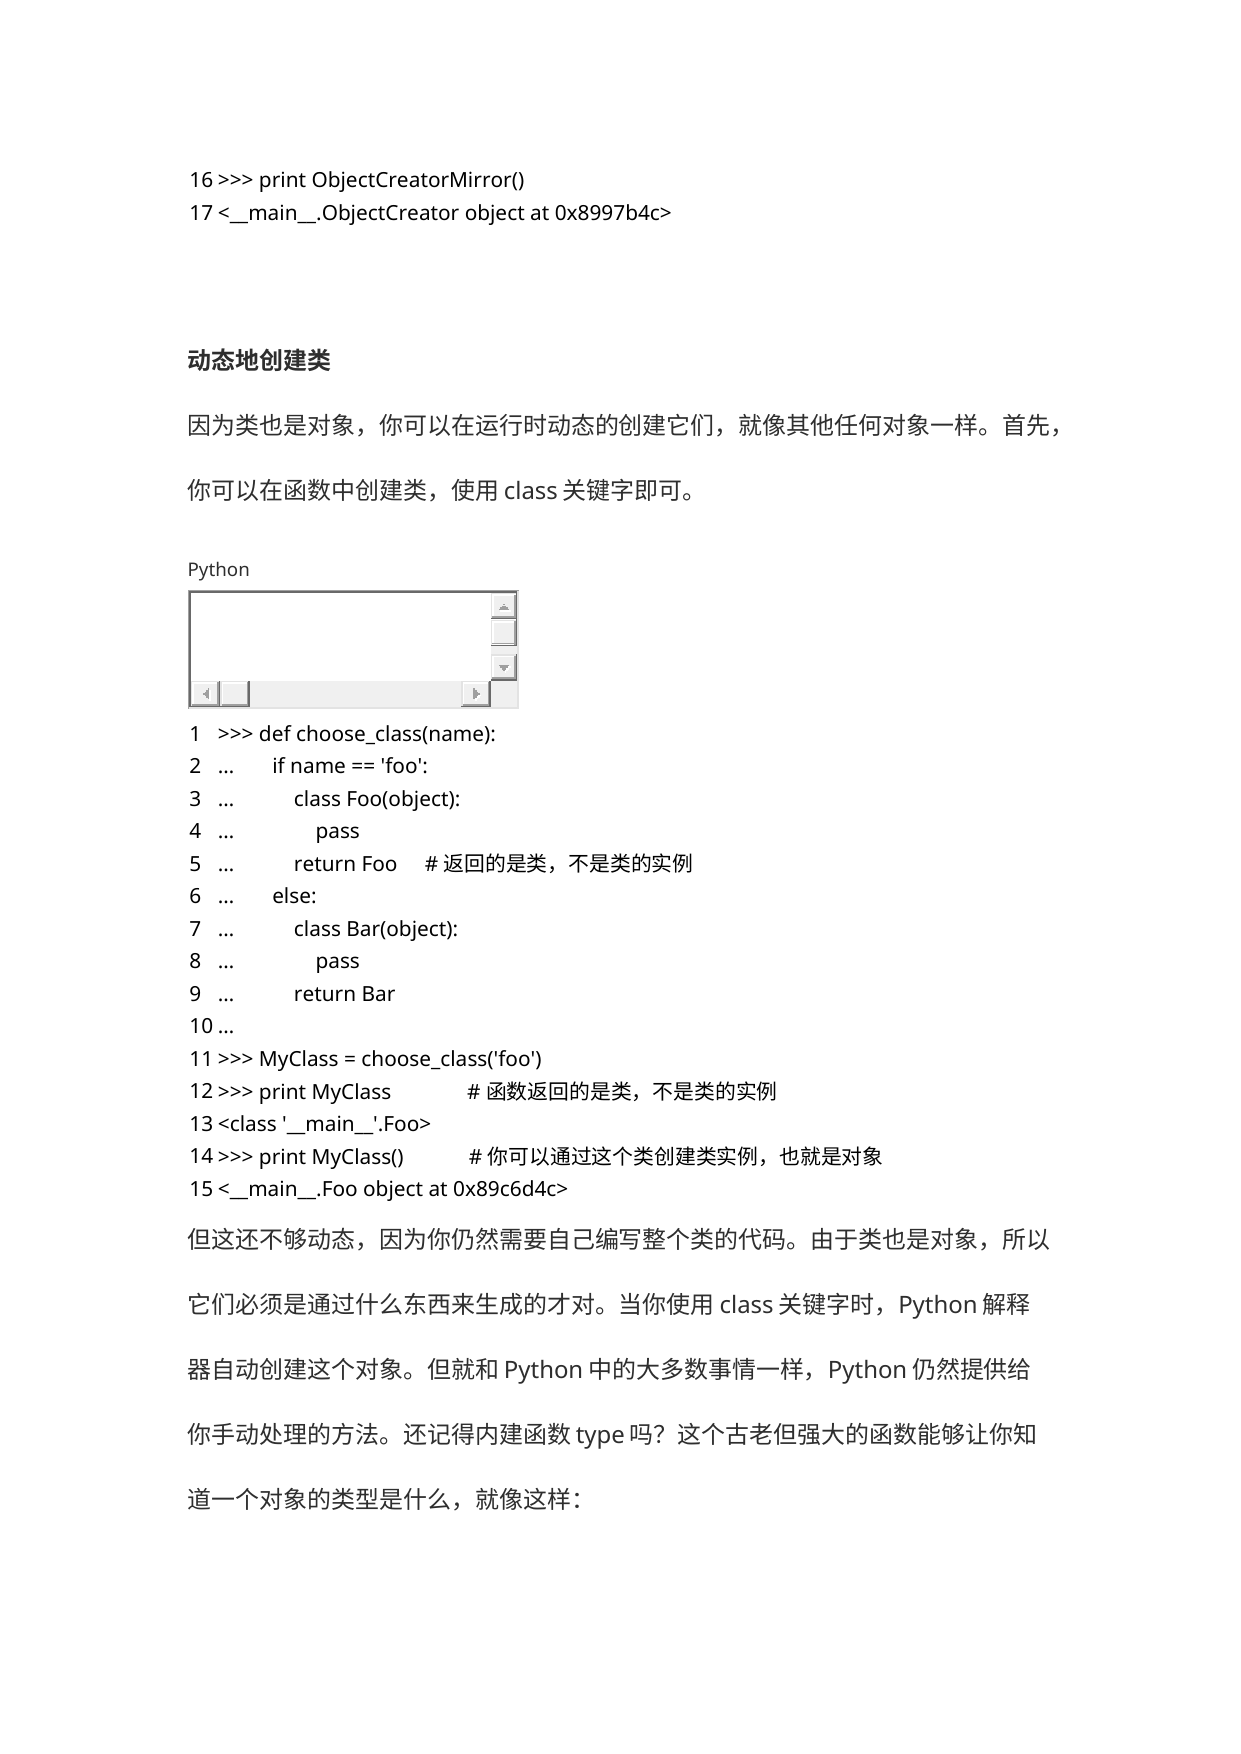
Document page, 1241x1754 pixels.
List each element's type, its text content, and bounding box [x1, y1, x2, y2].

table_header 1 2 3 4 5 6 7 8 9 10 11 12 13 14 15 [188, 715, 216, 1206]
text 动态地创建类 [187, 326, 1053, 391]
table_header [216, 162, 1053, 230]
text Python [187, 553, 1053, 585]
table_header >>> def choose_class(name): … if name == 'foo': … class Foo(object): … pass … return Foo # 返回的是类，不是类的实例 … else: … class Bar(object): … pass … return Bar … >>> MyClass = choose_class('foo') >>> print MyClass # 函数返回的是类，不是类的实例 <class '__main__'.Foo> >>> print MyClass() # 你可以通过这个类创建类实例，也就是对象 <__main__.Foo object at 0x89c6d4c> [216, 715, 1053, 1206]
text 但这还不够动态，因为你仍然需要自己编写整个类的代码。由于类也是对象，所以它们必须是通过什么东西来生成的才对。当你使用class关键字时，Python解释器自动创建这个对象。但就和Python中的大多数事情一样，Python仍然提供给你手动处理的方法。还记得内建函数type吗？这个古老但强大的函数能够让你知道一个对象的类型是什么，就像这样： [187, 1206, 1053, 1531]
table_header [188, 162, 216, 230]
text 因为类也是对象，你可以在运行时动态的创建它们，就像其他任何对象一样。首先，你可以在函数中创建类，使用class关键字即可。 [187, 391, 1053, 521]
